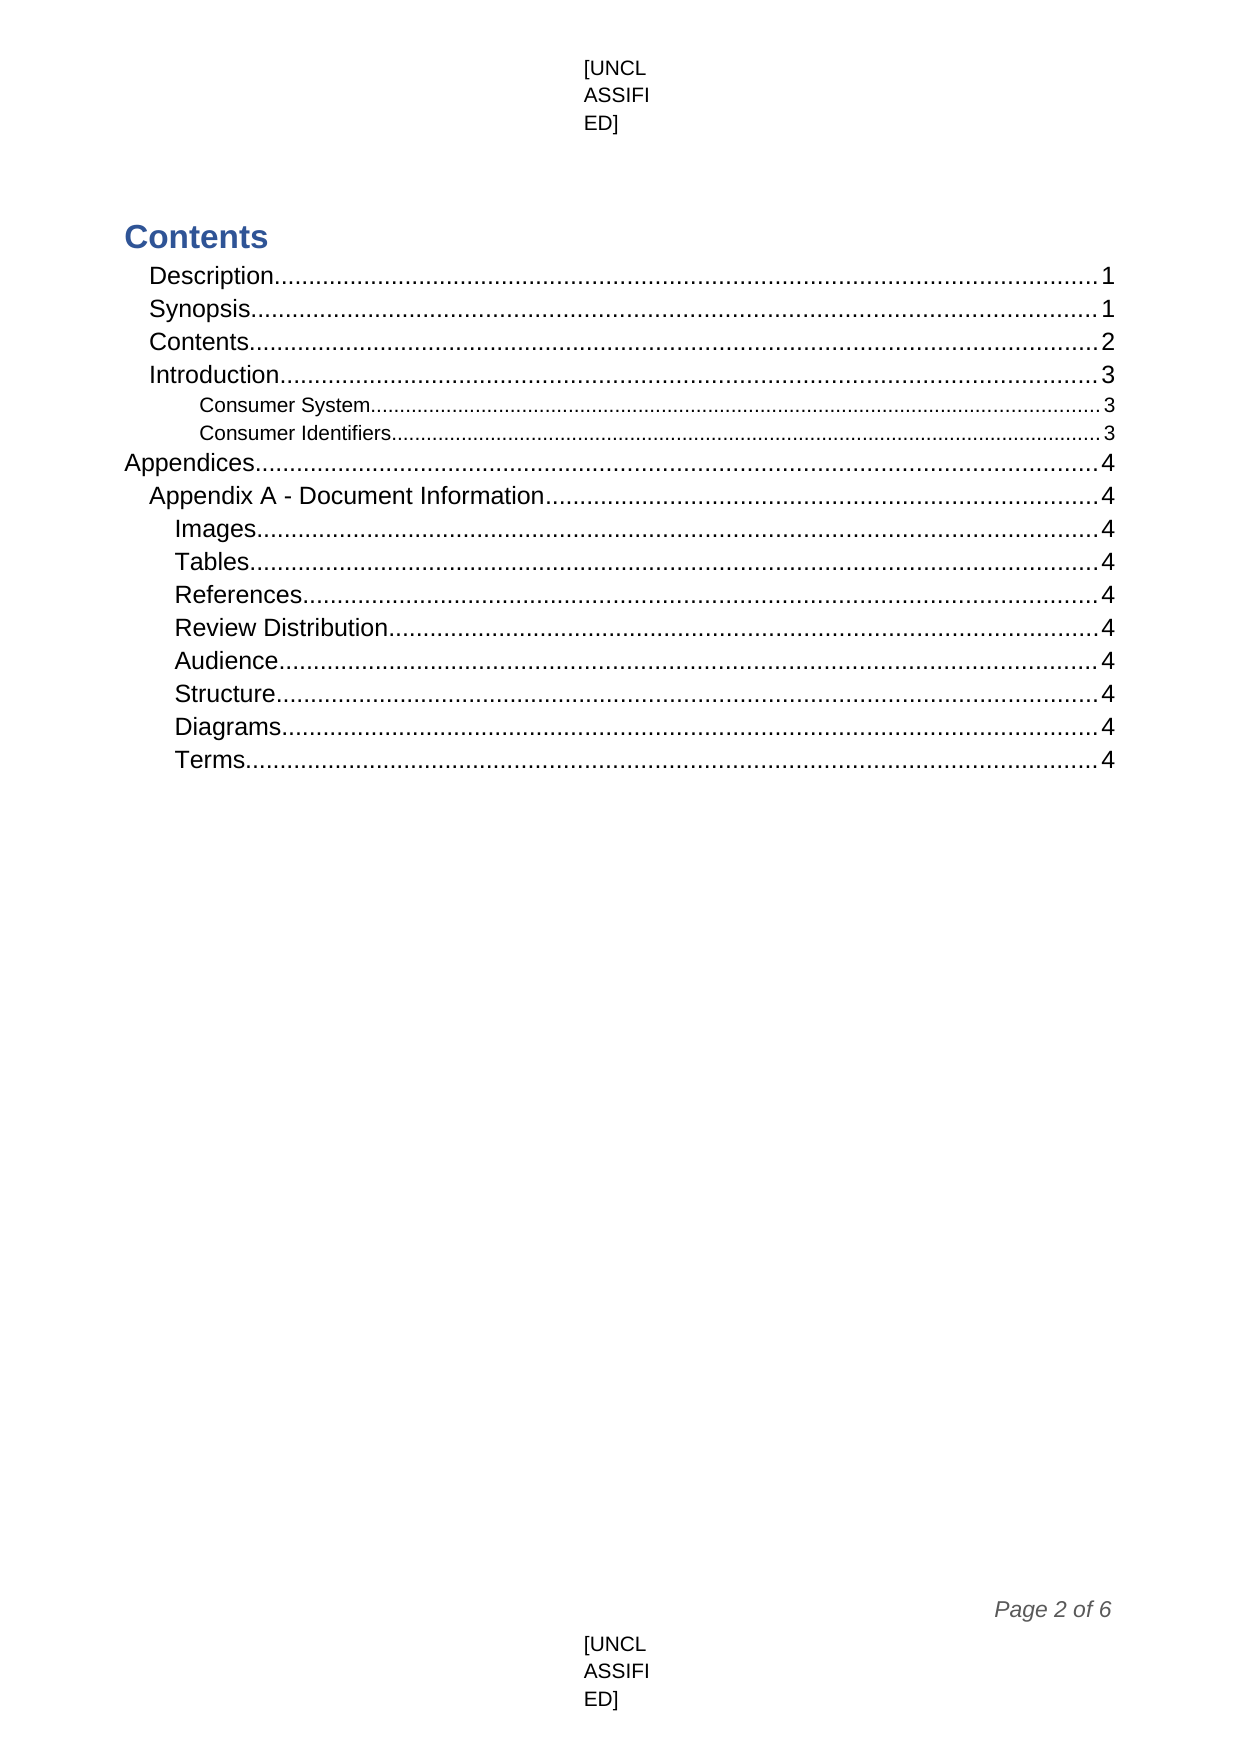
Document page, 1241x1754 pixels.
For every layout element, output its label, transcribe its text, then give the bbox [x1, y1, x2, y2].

text Consumer Identifiers 3 [199, 421, 1116, 445]
text Structure 4 [174, 679, 1116, 708]
text Consumer System 3 [199, 393, 1116, 417]
text Terms 4 [174, 745, 1116, 774]
text Description 1 [149, 261, 1116, 290]
text Contents 2 [149, 327, 1116, 356]
text Introduction 3 [149, 360, 1116, 389]
text Appendix A - Document Information 4 [149, 481, 1116, 510]
text Appendices 4 [124, 448, 1116, 477]
text Diagrams 4 [174, 712, 1116, 741]
subtitle Contents [124, 217, 1116, 255]
text Review Distribution 4 [174, 613, 1116, 642]
text Audience 4 [174, 646, 1116, 675]
text Synopsis 1 [149, 294, 1116, 323]
text References 4 [174, 580, 1116, 609]
text Tables 4 [174, 547, 1116, 576]
text Images 4 [174, 514, 1116, 543]
